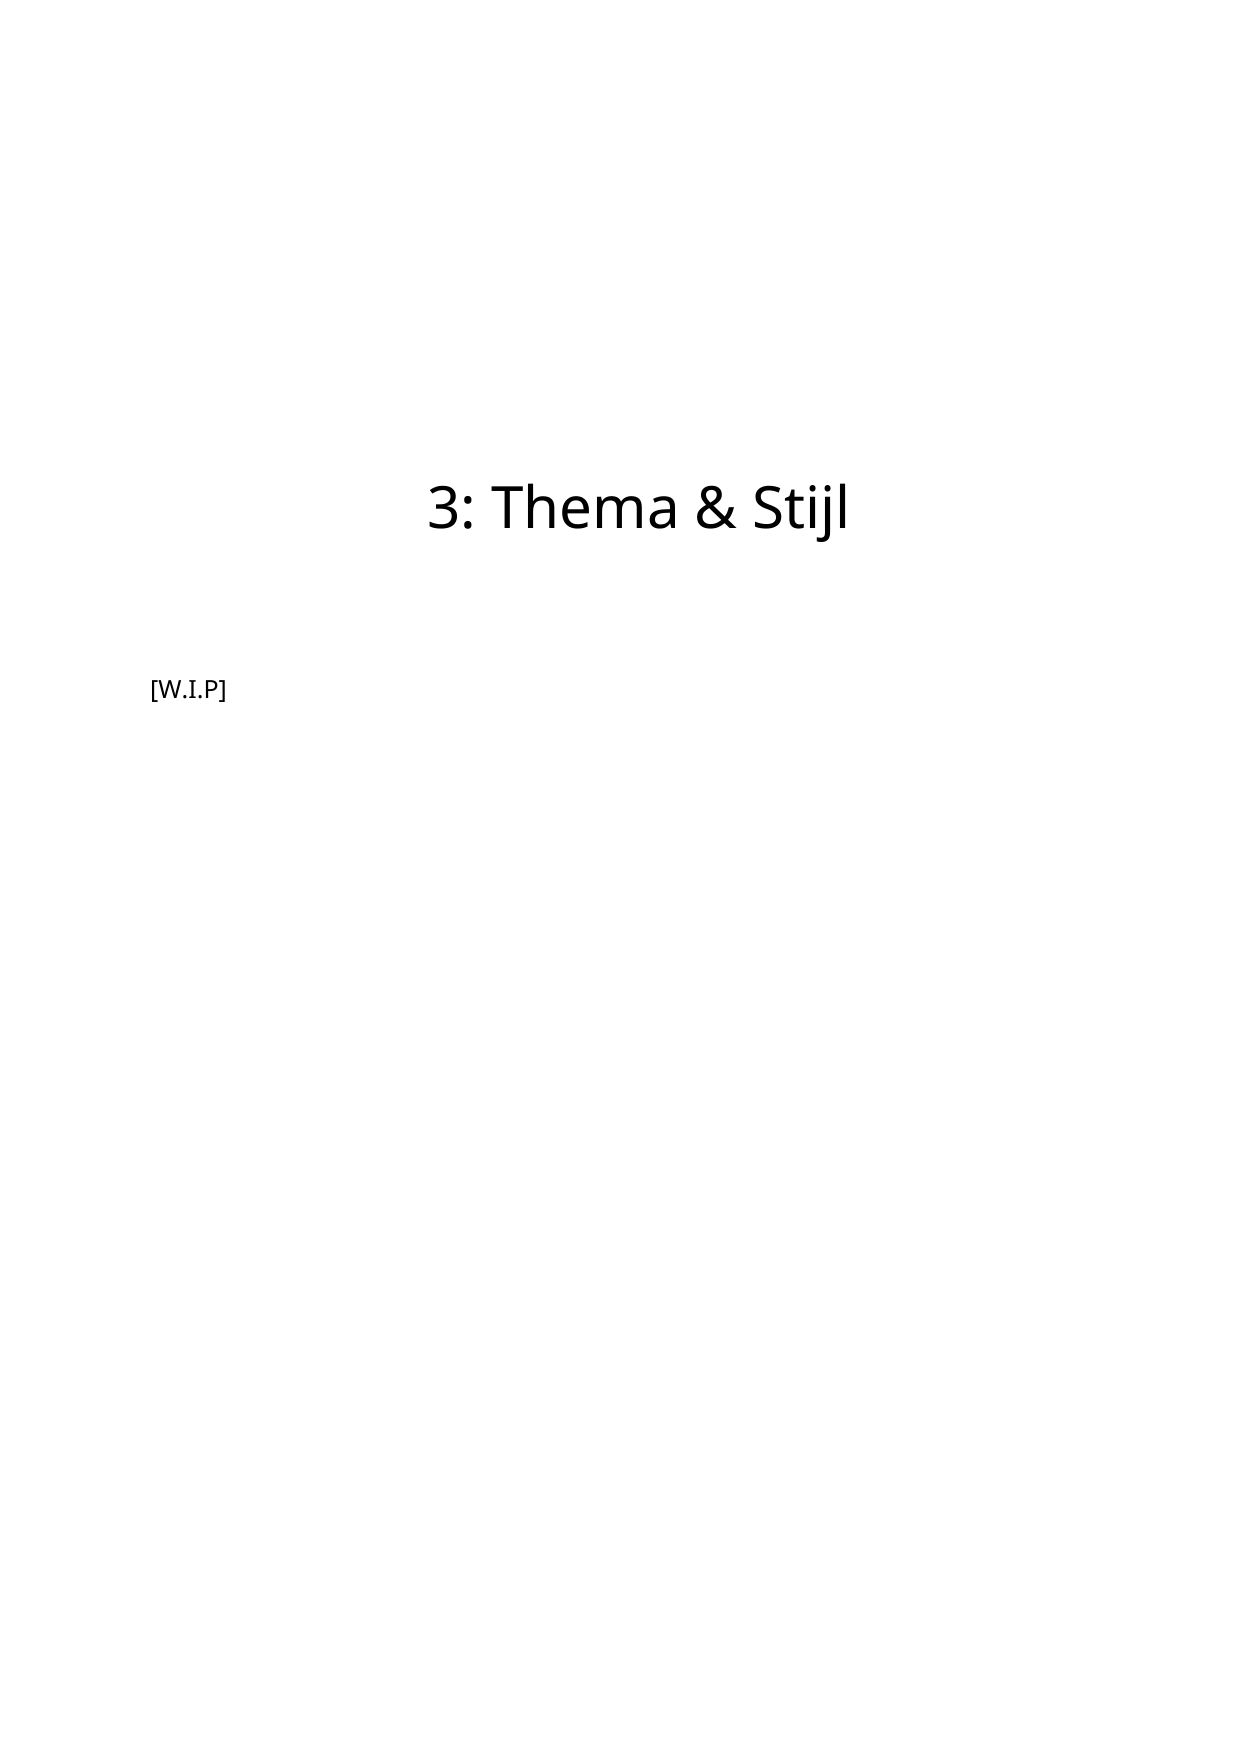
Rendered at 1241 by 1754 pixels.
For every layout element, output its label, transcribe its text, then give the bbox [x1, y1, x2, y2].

text [W.I.P] [150, 671, 1090, 705]
text 3: Thema & Stijl [187, 466, 1090, 546]
